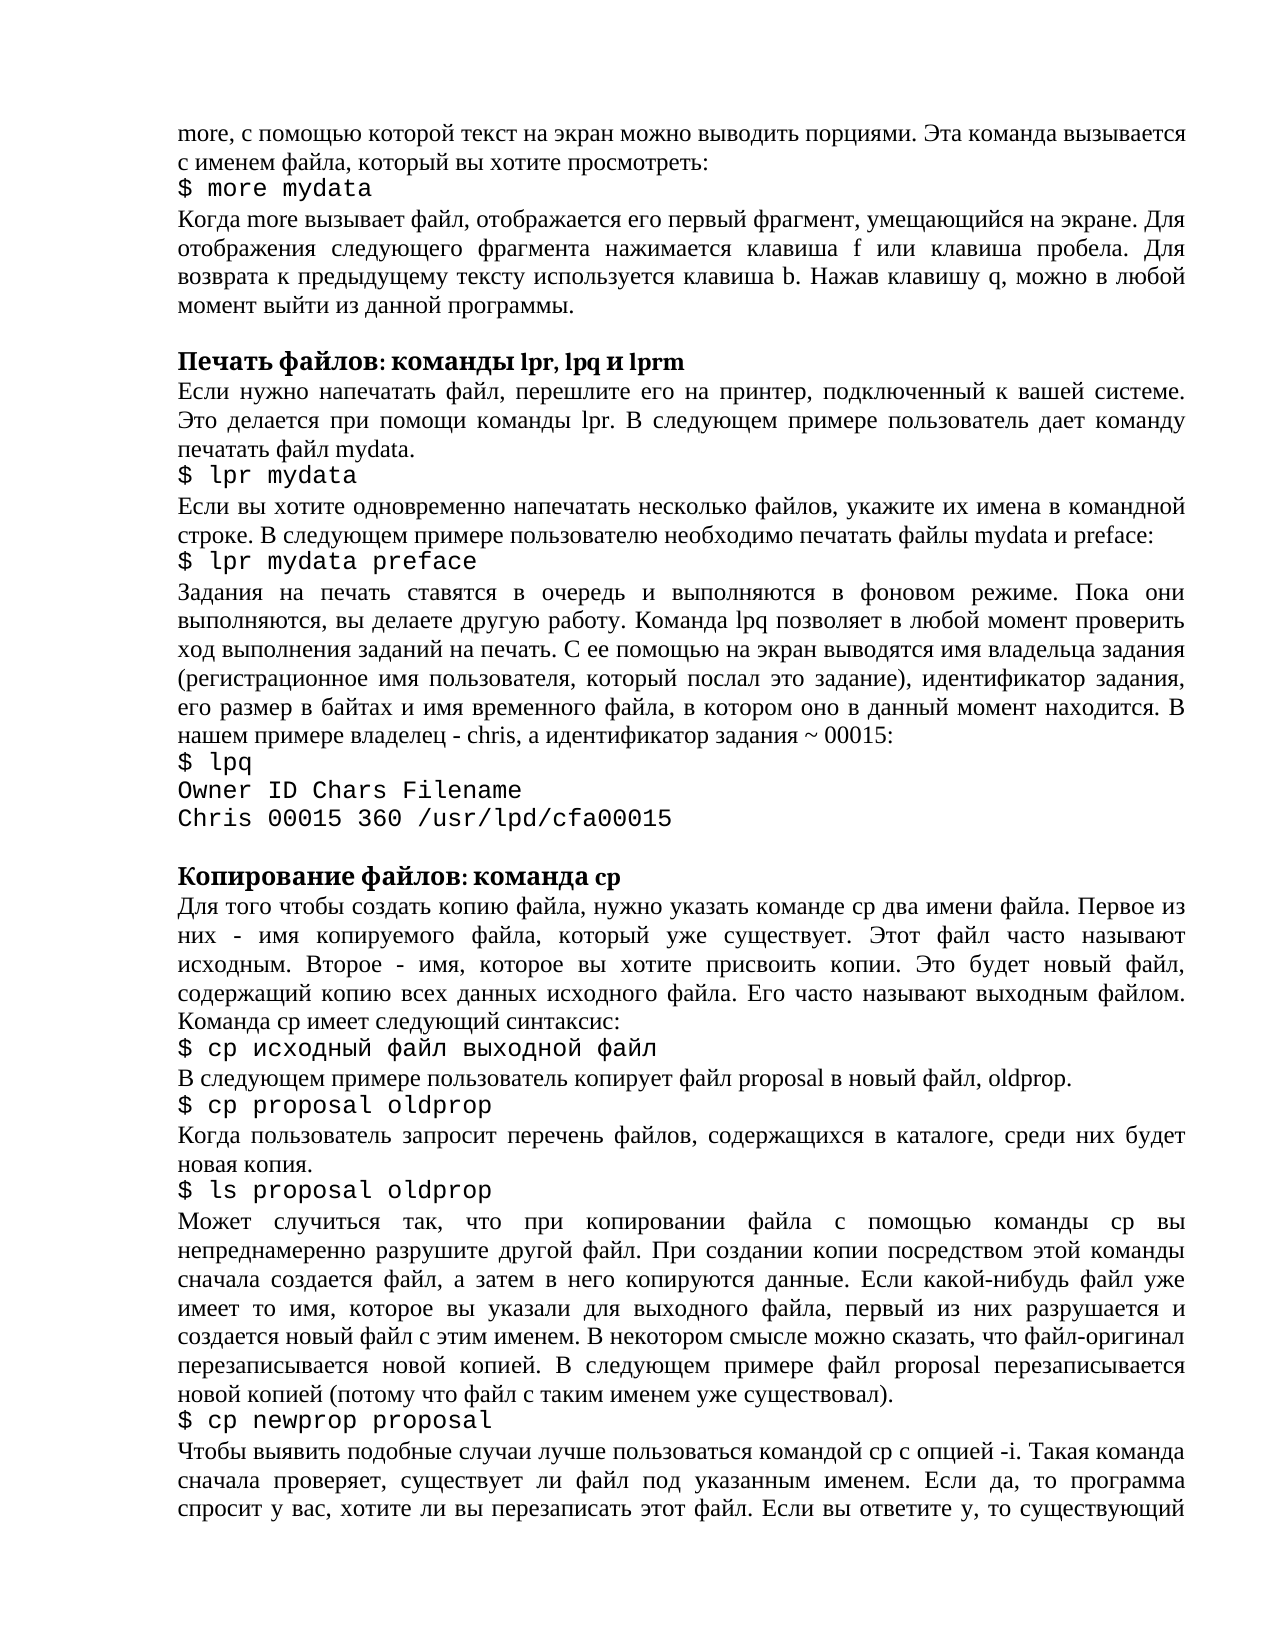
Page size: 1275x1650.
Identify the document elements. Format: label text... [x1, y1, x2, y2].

text Если нужно напечатать файл, перешлите его на принтер, подключенный к вашей системе. Это делается при помощи команды lpr. В следующем примере пользователь дает команду печатать файл mydata. [177, 376, 1186, 463]
text $ lpq [177, 749, 1186, 778]
text Печать файлов: команды lpr, lpq и lprm [177, 348, 1186, 376]
text Если вы хотите одновременно напечатать несколько файлов, укажите их имена в командной строке. В следующем примере пользователю необходимо печатать файлы mydata и preface: [177, 491, 1186, 548]
text $ ср proposal oldprop [177, 1092, 1186, 1121]
text Chris 00015 360 /usr/lpd/cfa00015 [177, 806, 1186, 834]
text Когда пользователь запросит перечень файлов, содержащихся в каталоге, среди них будет новая копия. [177, 1121, 1186, 1178]
text В следующем примере пользователь копирует файл proposal в новый файл, oldprop. [177, 1063, 1186, 1092]
text Задания на печать ставятся в очередь и выполняются в фоновом режиме. Пока они выполняются, вы делаете другую работу. Команда lpq позволяет в любой момент проверить ход выполнения заданий на печать. С ее помощью на экран выводятся имя владельца задания (регистрационное имя пользователя, который послал это задание), идентификатор задания, его размер в байтах и имя временного файла, в котором оно в данный момент находится. В нашем примере владелец - chris, а идентификатор задания ~ 00015: [177, 577, 1186, 749]
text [177, 118, 1186, 176]
text $ more mydata [177, 176, 1186, 204]
text Может случиться так, что при копировании файла с помощью команды ср вы непреднамеренно разрушите другой файл. При создании копии посредством этой команды сначала создается файл, а затем в него копируются данные. Если какой-нибудь файл уже имеет то имя, которое вы указали для выходного файла, первый из них разрушается и создается новый файл с этим именем. В некотором смысле можно сказать, что файл-оригинал перезаписывается новой копией. В следующем примере файл proposal перезаписывается новой копией (потому что файл с таким именем уже существовал). [177, 1206, 1186, 1408]
text $ lpr mydata [177, 463, 1186, 491]
text $ ср newprop proposal [177, 1408, 1186, 1436]
text $ ср исходный файл выходной файл [177, 1035, 1186, 1063]
text Когда more вызывает файл, отображается его первый фрагмент, умещающийся на экране. Для отображения следующего фрагмента нажимается клавиша f или клавиша пробела. Для возврата к предыдущему тексту используется клавиша b. Нажав клавишу q, можно в любой момент выйти из данной программы. [177, 204, 1186, 319]
text Копирование файлов: команда cp [177, 863, 1186, 891]
text $ ls proposal oldprop [177, 1178, 1186, 1206]
text Для того чтобы создать копию файла, нужно указать команде ср два имени файла. Первое из них - имя копируемого файла, который уже существует. Этот файл часто называют исходным. Второе - имя, которое вы хотите присвоить копии. Это будет новый файл, содержащий копию всех данных исходного файла. Его часто называют выходным файлом. Команда ср имеет следующий синтаксис: [177, 891, 1186, 1035]
text $ lpr mydata preface [177, 548, 1186, 577]
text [177, 1436, 1186, 1522]
text Owner ID Chars Filename [177, 778, 1186, 806]
